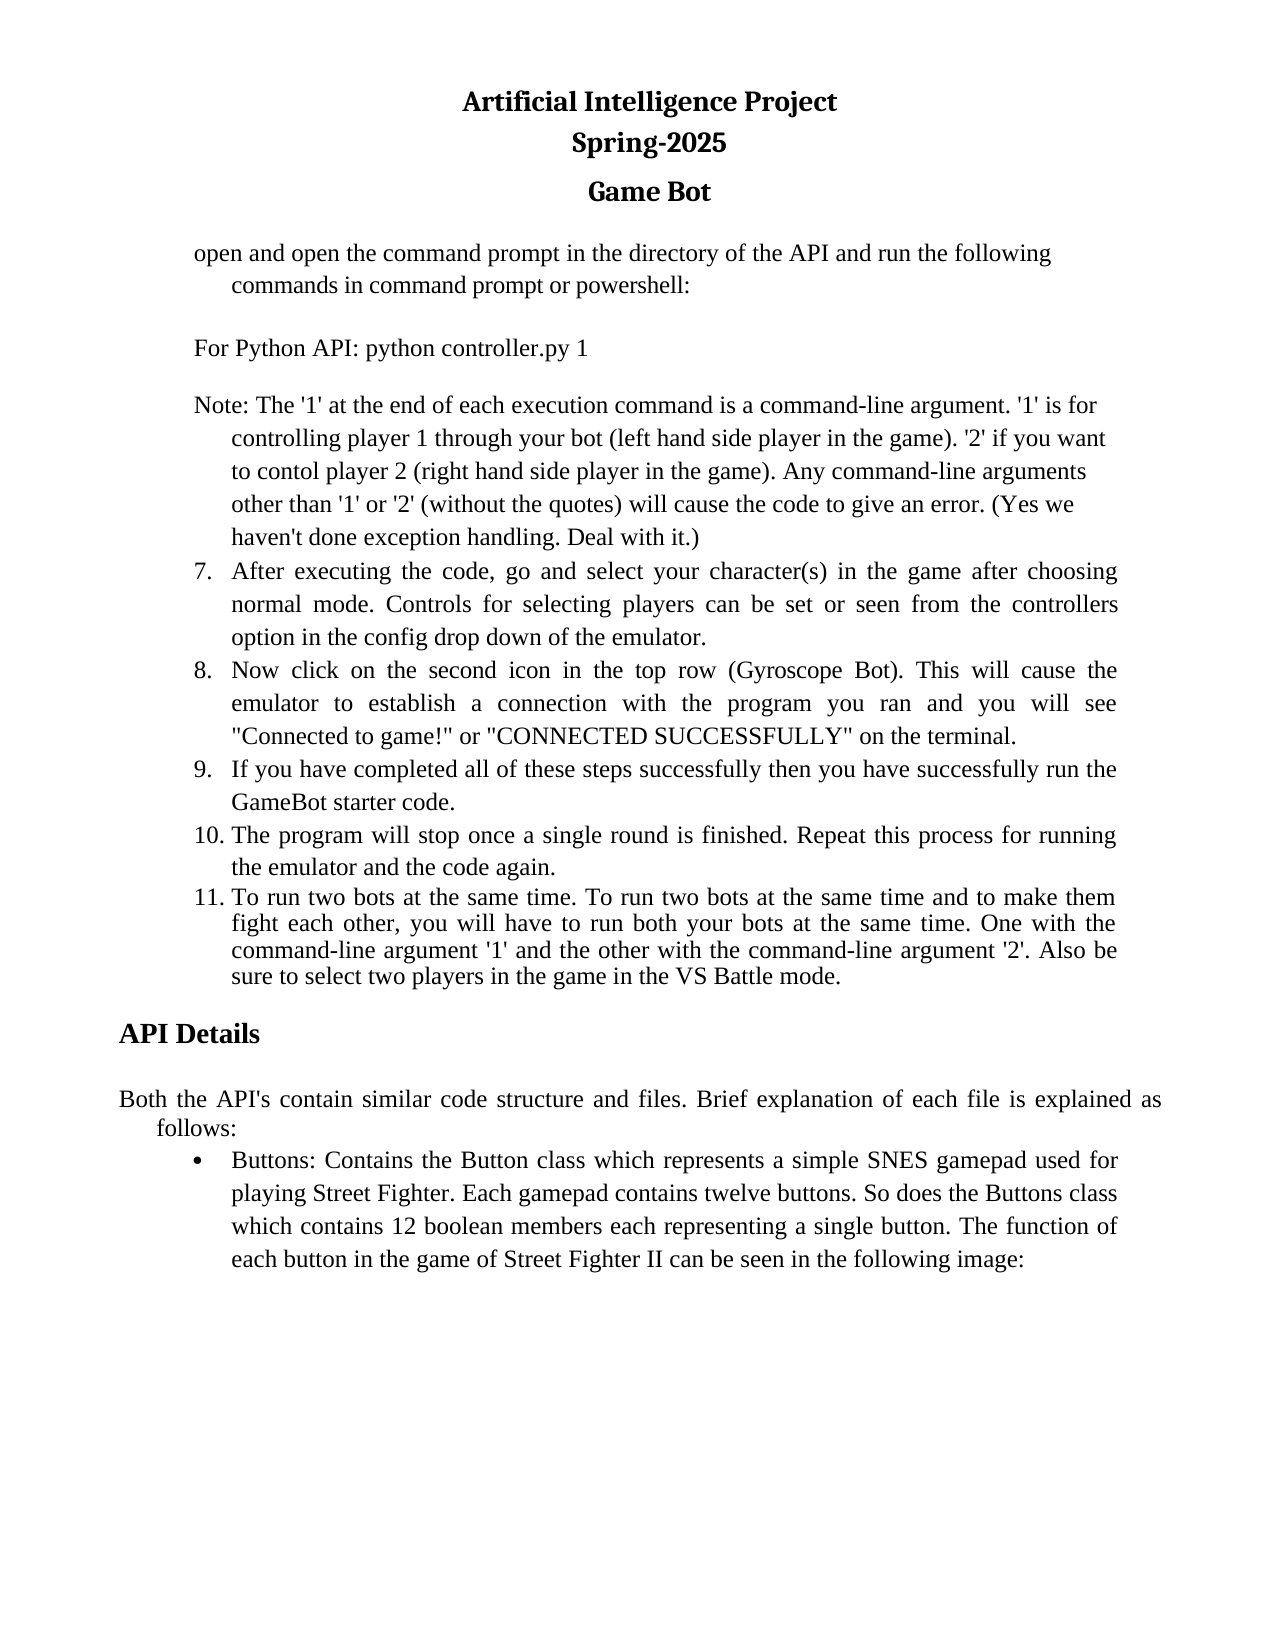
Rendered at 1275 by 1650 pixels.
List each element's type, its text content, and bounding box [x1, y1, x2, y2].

text Note: The '1' at the end of each execution command is a command-line argument. '1' is for controlling player 1 through your bot (left hand side player in the game). '2' if you want to contol player 2 (right hand side player in the game). Any command-line arguments other than '1' or '2' (without the quotes) will cause the code to give an error. (Yes we haven't done exception handling. Deal with it.) [194, 390, 1114, 551]
list Now click on the second icon in the top row (Gyroscope Bot). This will cause the emulator to establish a connection with the program you ran and you will see "Connected to game!" or "CONNECTED SUCCESSFULLY" on the terminal. [194, 655, 1118, 749]
list To run two bots at the same time. To run two bots at the same time and to make them fight each other, you will have to run both your bots at the same time. One with the command-line argument '1' and the other with the command-line argument '2'. Also be sure to select two players in the game in the VS Battle mode. [194, 885, 1118, 990]
list If you have completed all of these steps successfully then you have successfully run the GameBot starter code. [194, 754, 1118, 816]
text open and open the command prompt in the directory of the API and run the following commands in command prompt or powershell: [194, 238, 1162, 299]
text API Details [119, 1016, 1162, 1049]
text Both the API's contain similar code structure and files. Brief explanation of each file is explained as follows: [119, 1084, 1162, 1141]
text For Python API: python controller.py 1 [194, 333, 1162, 361]
list After executing the code, go and select your character(s) in the game after choosing normal mode. Controls for selecting players can be set or seen from the controllers option in the config drop down of the emulator. [194, 556, 1118, 651]
list Buttons: Contains the Button class which represents a simple SNES gamepad used for playing Street Fighter. Each gamepad contains twelve buttons. So does the Buttons class which contains 12 boolean members each representing a single button. The function of each button in the game of Street Fighter II can be seen in the following image: [194, 1145, 1118, 1273]
list The program will stop once a single round is finished. Repeat this process for running the emulator and the code again. [194, 820, 1117, 881]
